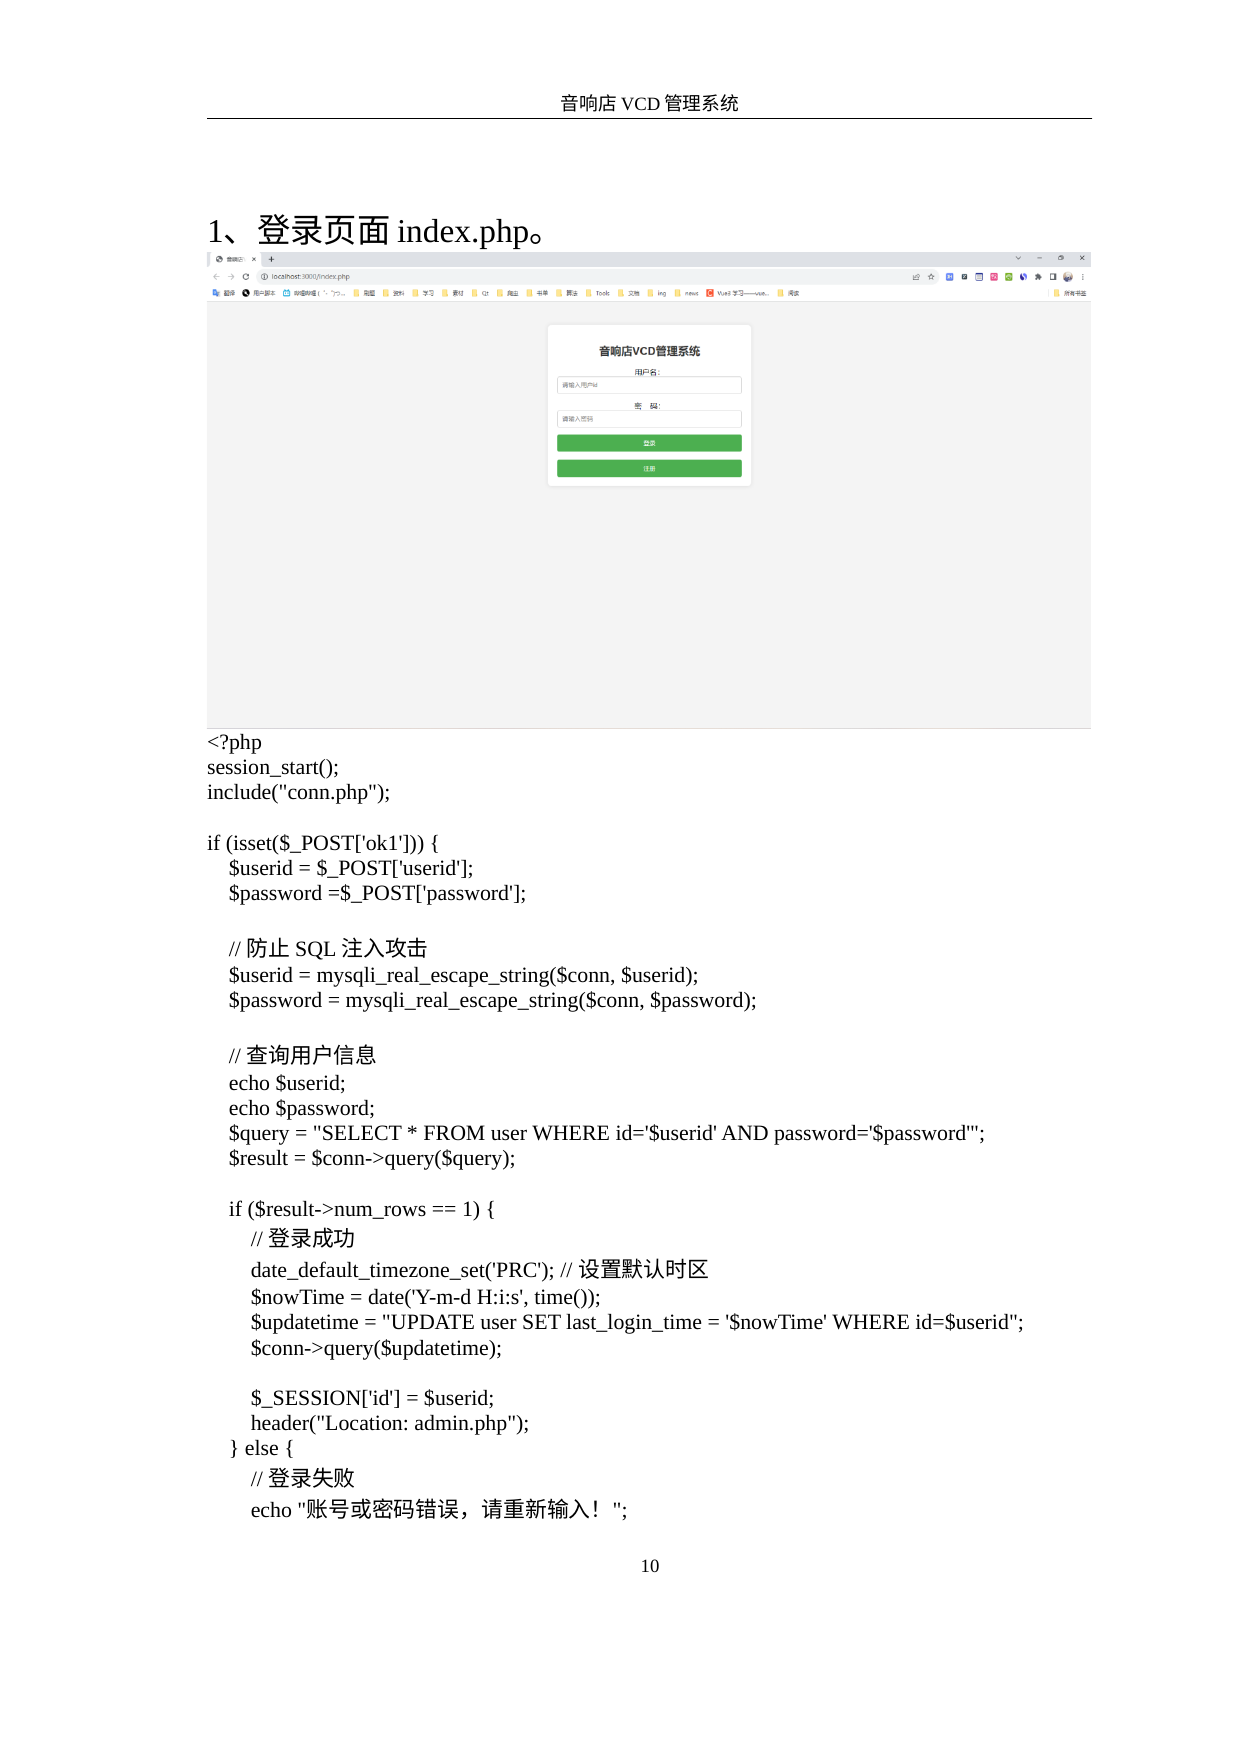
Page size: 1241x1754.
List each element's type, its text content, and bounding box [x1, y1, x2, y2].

list $result = $conn->query($query); [207, 1145, 1092, 1170]
list // 登录失败 [207, 1461, 1092, 1492]
list include("conn.php"); [207, 779, 1092, 804]
list $_SESSION['id'] = $userid; [207, 1385, 1092, 1410]
list date_default_timezone_set('PRC'); // 设置默认时区 [207, 1252, 1092, 1284]
list header("Location: admin.php"); [207, 1410, 1092, 1435]
list session_start(); [207, 754, 1092, 779]
list <?php [207, 729, 1092, 754]
list $conn->query($updatetime); [207, 1334, 1092, 1360]
list $query = "SELECT * FROM user WHERE id='$userid' AND password='$password'"; [207, 1120, 1092, 1145]
list $userid = $_POST['userid']; [207, 855, 1092, 880]
picture [206, 252, 1091, 729]
list $updatetime = "UPDATE user SET last_login_time = '$nowTime' WHERE id=$userid"; [207, 1309, 1092, 1334]
list // 登录成功 [207, 1221, 1092, 1252]
list echo $userid; [207, 1069, 1092, 1095]
list } else { [207, 1435, 1092, 1461]
list // 查询用户信息 [207, 1038, 1092, 1069]
list echo "账号或密码错误，请重新输入！"; [207, 1492, 1092, 1524]
list $password =$_POST['password']; [207, 880, 1092, 905]
list // 防止 SQL 注入攻击 [207, 931, 1092, 962]
list $password = mysqli_real_escape_string($conn, $password); [207, 987, 1092, 1013]
list if ($result->num_rows == 1) { [207, 1196, 1092, 1221]
list $nowTime = date('Y-m-d H:i:s', time()); [207, 1284, 1092, 1309]
list 1、登录页面index.php。 [207, 204, 1092, 252]
list if (isset($_POST['ok1'])) { [207, 830, 1092, 855]
list echo $password; [207, 1095, 1092, 1120]
list $userid = mysqli_real_escape_string($conn, $userid); [207, 962, 1092, 987]
